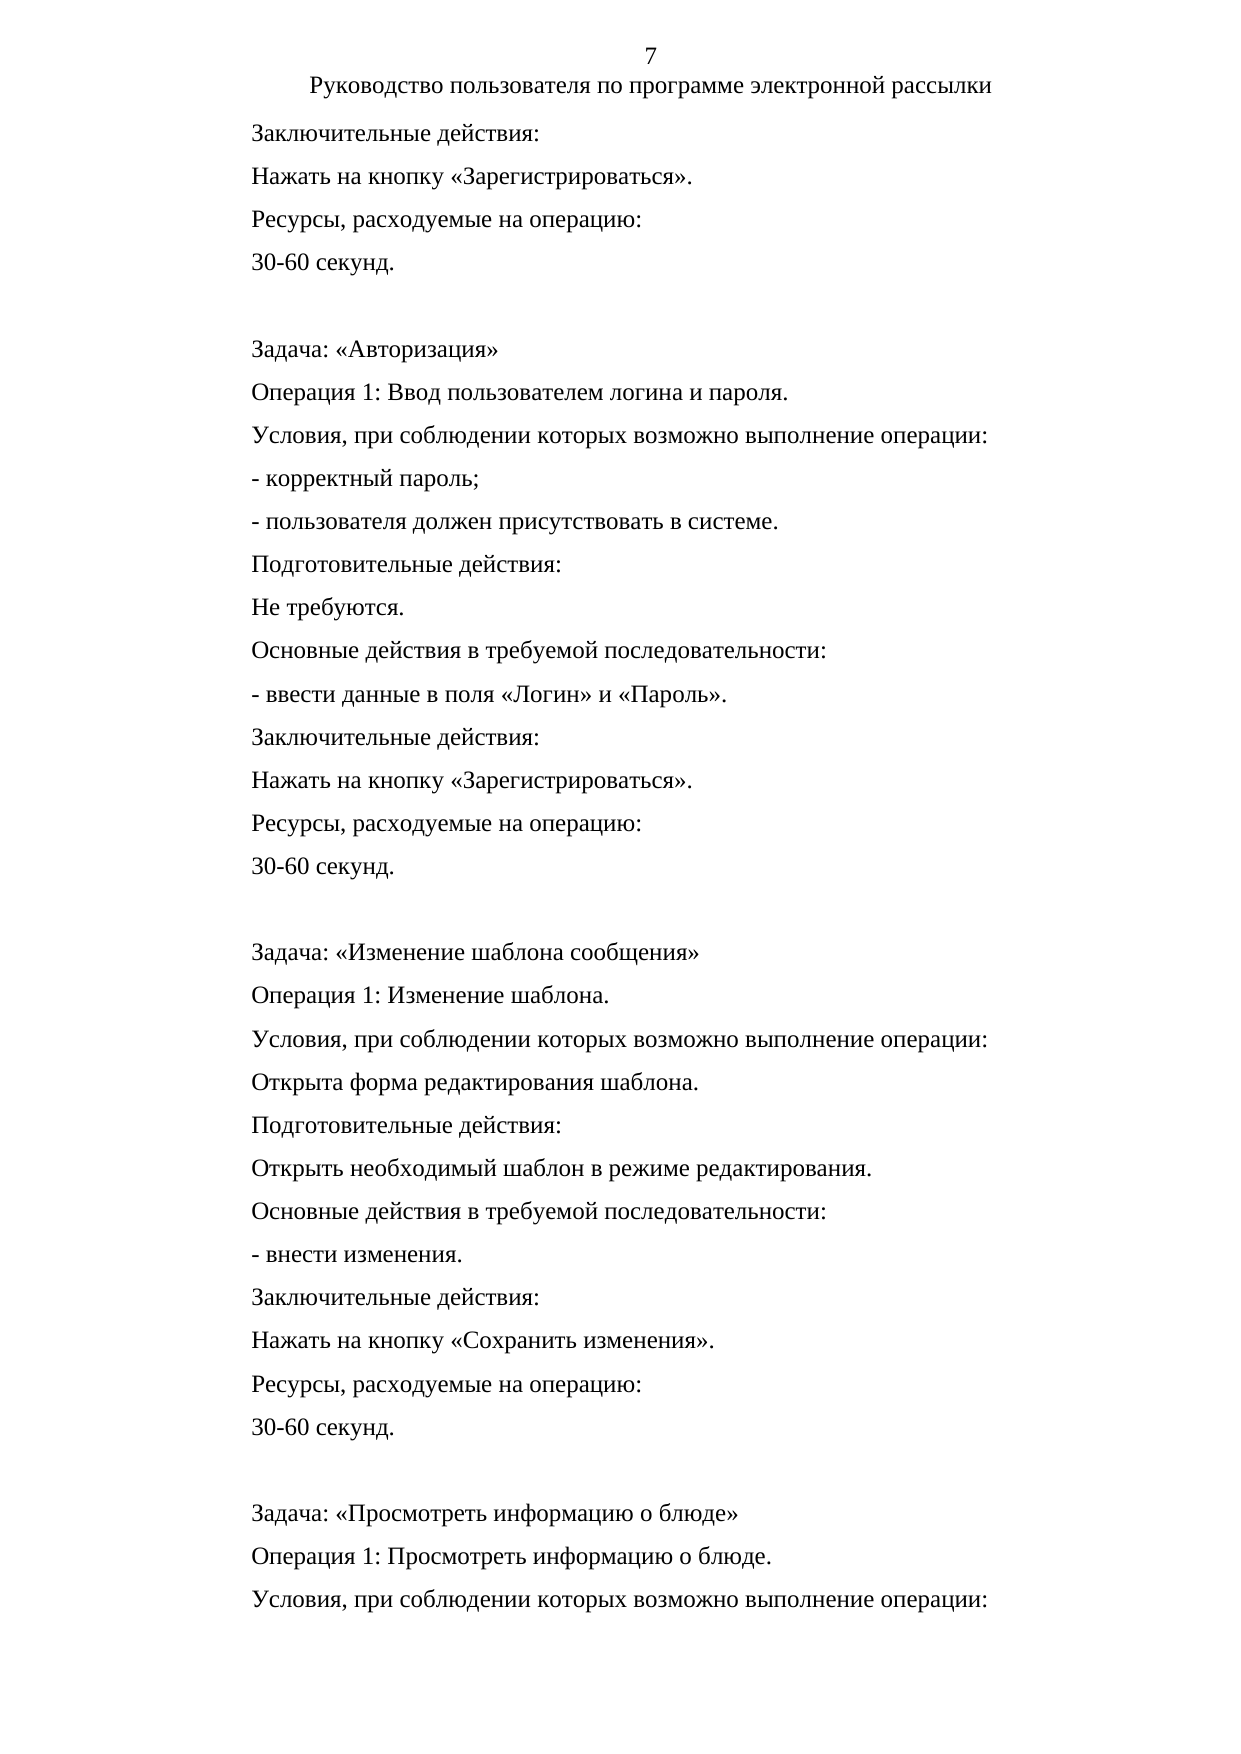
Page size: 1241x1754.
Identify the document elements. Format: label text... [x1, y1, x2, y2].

text Подготовительные действия: [177, 1110, 1152, 1139]
text Заключительные действия: [177, 1282, 1152, 1311]
text Не требуются. [177, 592, 1152, 621]
text Условия, при соблюдении которых возможно выполнение операции: [177, 1584, 1152, 1613]
text Задача: «Просмотреть информацию о блюде» [177, 1498, 1152, 1527]
text Нажать на кнопку «Зарегистрироваться». [177, 765, 1152, 794]
text - внести изменения. [177, 1239, 1152, 1268]
text Задача: «Изменение шаблона сообщения» [177, 937, 1152, 966]
text Операция 1: Просмотреть информацию о блюде. [177, 1541, 1152, 1570]
text Основные действия в требуемой последовательности: [177, 1196, 1152, 1225]
text Условия, при соблюдении которых возможно выполнение операции: [177, 1024, 1152, 1052]
text Ресурсы, расходуемые на операцию: [177, 204, 1152, 233]
text - пользователя должен присутствовать в системе. [177, 506, 1152, 535]
text Нажать на кнопку «Сохранить изменения». [177, 1326, 1152, 1354]
text Операция 1: Изменение шаблона. [177, 981, 1152, 1009]
text Основные действия в требуемой последовательности: [177, 636, 1152, 664]
text Ресурсы, расходуемые на операцию: [177, 1369, 1152, 1397]
text 30-60 секунд. [177, 851, 1152, 880]
text Операция 1: Ввод пользователем логина и пароля. [177, 377, 1152, 406]
text Ресурсы, расходуемые на операцию: [177, 808, 1152, 837]
text - корректный пароль; [177, 463, 1152, 492]
text Заключительные действия: [177, 722, 1152, 751]
text Подготовительные действия: [177, 549, 1152, 578]
text Задача: «Авторизация» [177, 334, 1152, 362]
text 30-60 секунд. [177, 247, 1152, 276]
text Нажать на кнопку «Зарегистрироваться». [177, 161, 1152, 190]
text 30-60 секунд. [177, 1412, 1152, 1441]
text Открыть необходимый шаблон в режиме редактирования. [177, 1153, 1152, 1182]
text Условия, при соблюдении которых возможно выполнение операции: [177, 420, 1152, 449]
text Открыта форма редактирования шаблона. [177, 1067, 1152, 1096]
text Заключительные действия: [177, 118, 1152, 147]
text - ввести данные в поля «Логин» и «Пароль». [177, 679, 1152, 707]
